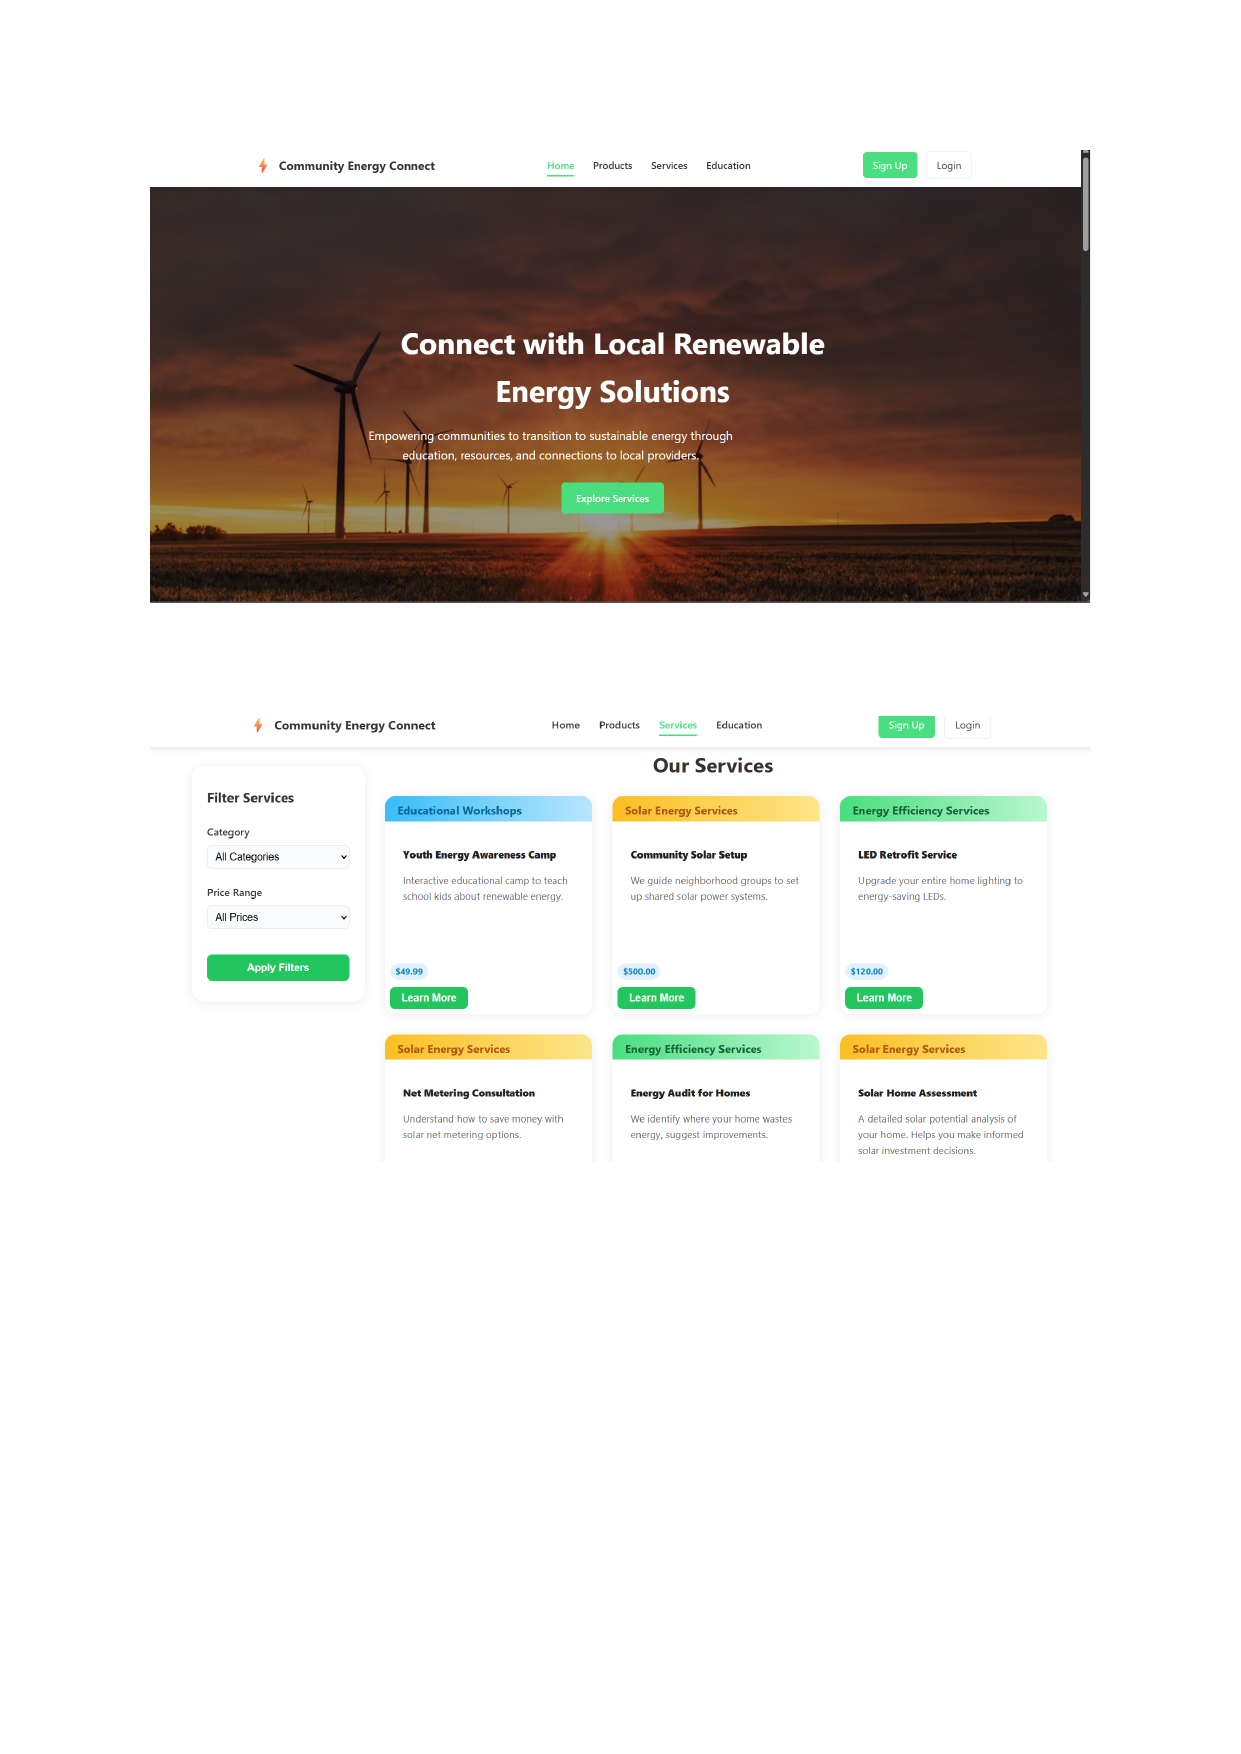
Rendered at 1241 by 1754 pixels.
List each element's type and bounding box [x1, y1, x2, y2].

picture [150, 150, 1091, 603]
picture [150, 716, 1091, 1162]
